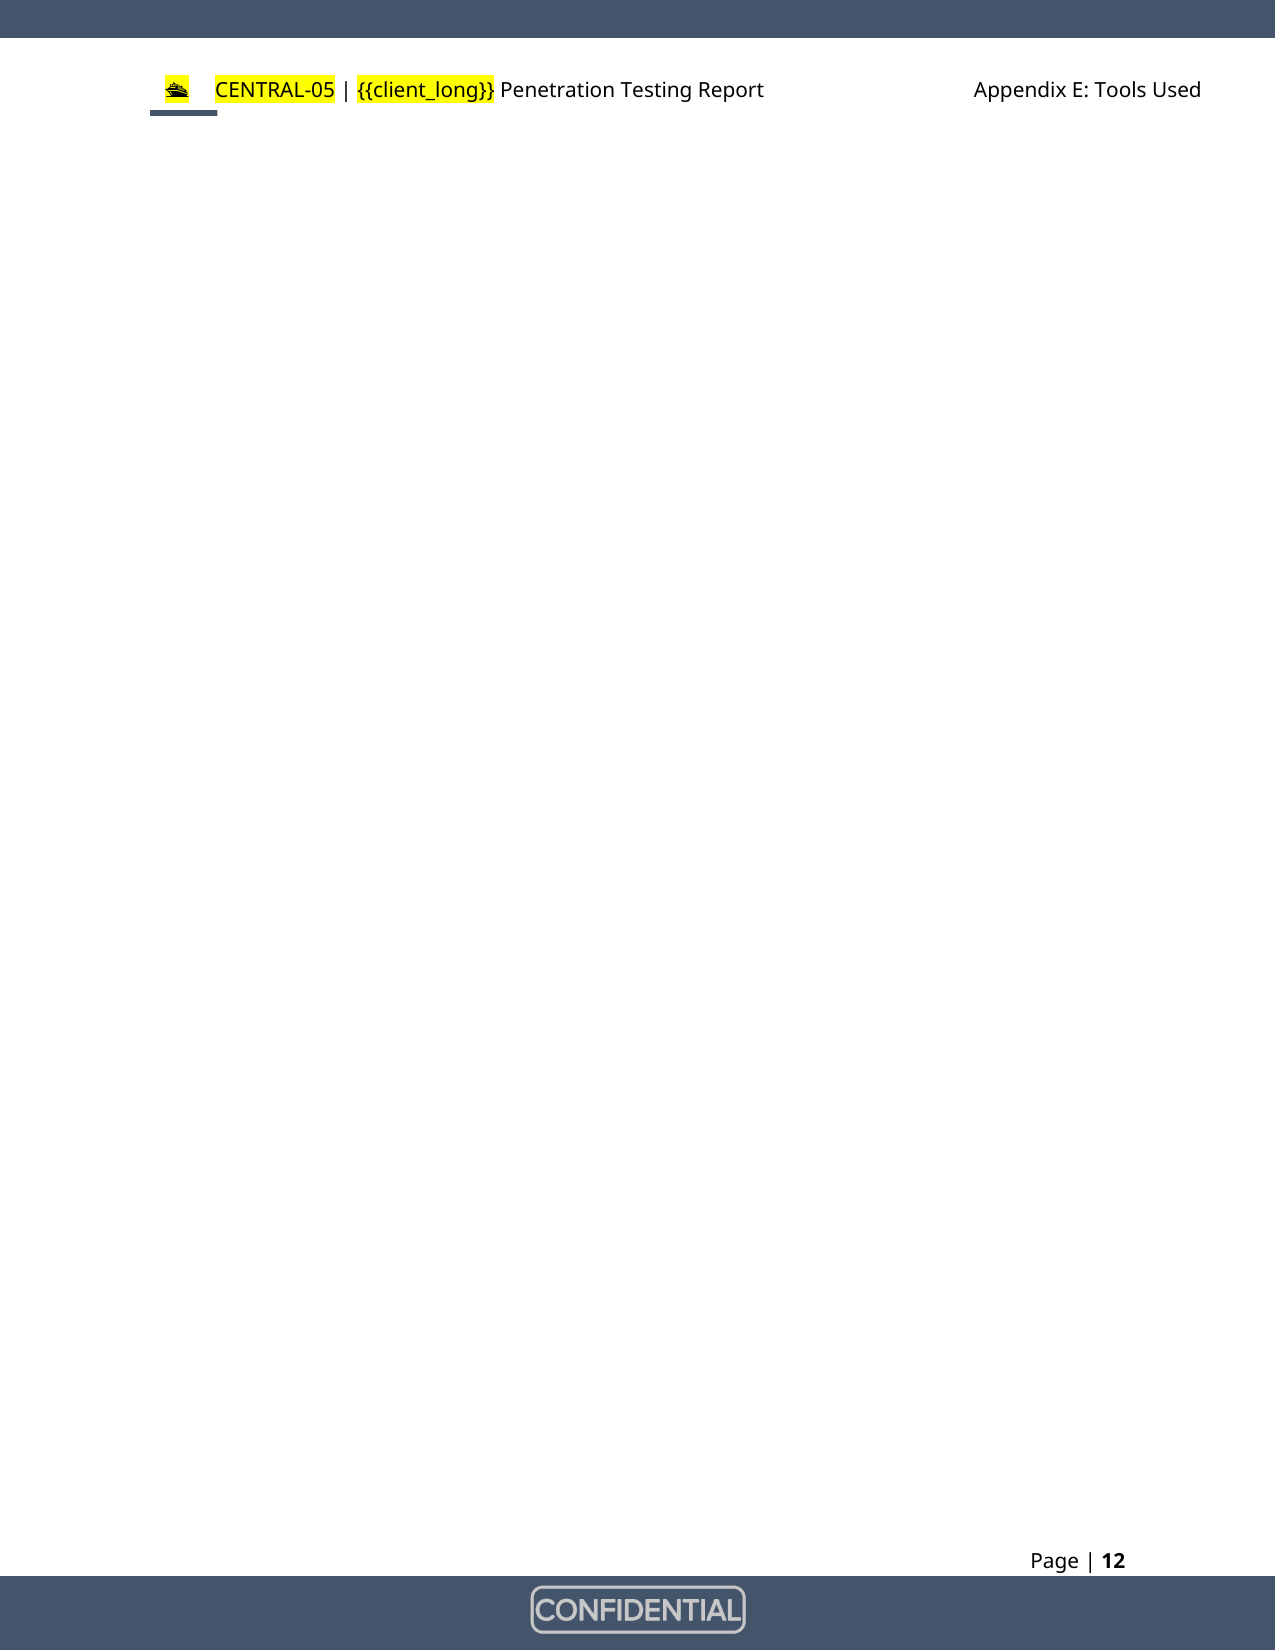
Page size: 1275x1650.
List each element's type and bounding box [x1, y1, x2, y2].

picture [0, 1571, 1275, 1650]
picture [150, 110, 218, 116]
picture [0, 0, 1275, 38]
